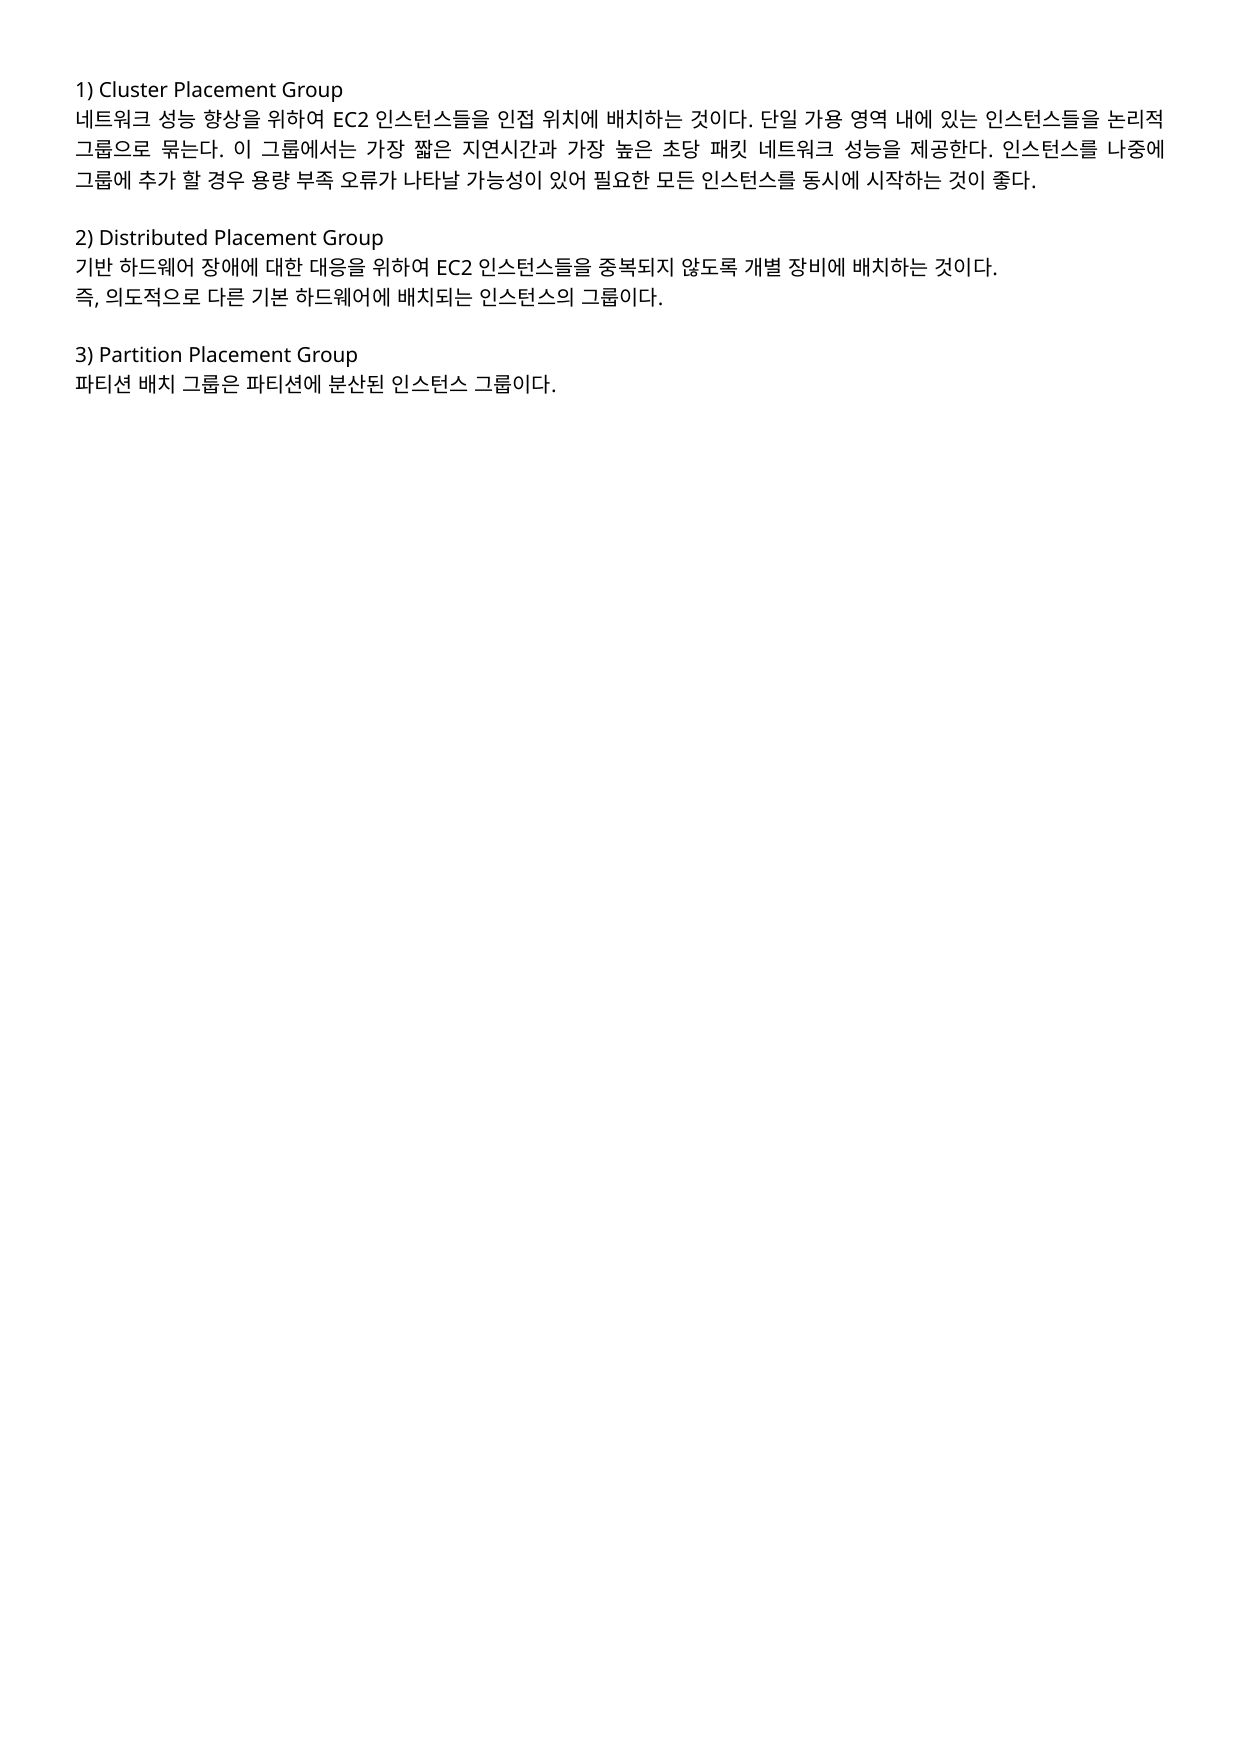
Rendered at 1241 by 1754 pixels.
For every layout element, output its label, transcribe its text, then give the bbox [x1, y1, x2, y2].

text 3) Partition Placement Group [75, 340, 1165, 369]
text 1) Cluster Placement Group [75, 75, 1165, 103]
text 즉, 의도적으로 다른 기본 하드웨어에 배치되는 인스턴스의 그룹이다. [75, 282, 1165, 312]
text 네트워크 성능 향상을 위하여 EC2 인스턴스들을 인접 위치에 배치하는 것이다. 단일 가용 영역 내에 있는 인스턴스들을 논리적 그룹으로 묶는다. 이 그룹에서는 가장 짧은 지연시간과 가장 높은 초당 패킷 네트워크 성능을 제공한다. 인스턴스를 나중에 그룹에 추가 할 경우 용량 부족 오류가 나타날 가능성이 있어 필요한 모든 인스턴스를 동시에 시작하는 것이 좋다. [75, 103, 1165, 194]
text 2) Distributed Placement Group [75, 223, 1165, 251]
text 파티션 배치 그룹은 파티션에 분산된 인스턴스 그룹이다. [75, 369, 1165, 399]
text 기반 하드웨어 장애에 대한 대응을 위하여 EC2 인스턴스들을 중복되지 않도록 개별 장비에 배치하는 것이다. [75, 251, 1165, 282]
